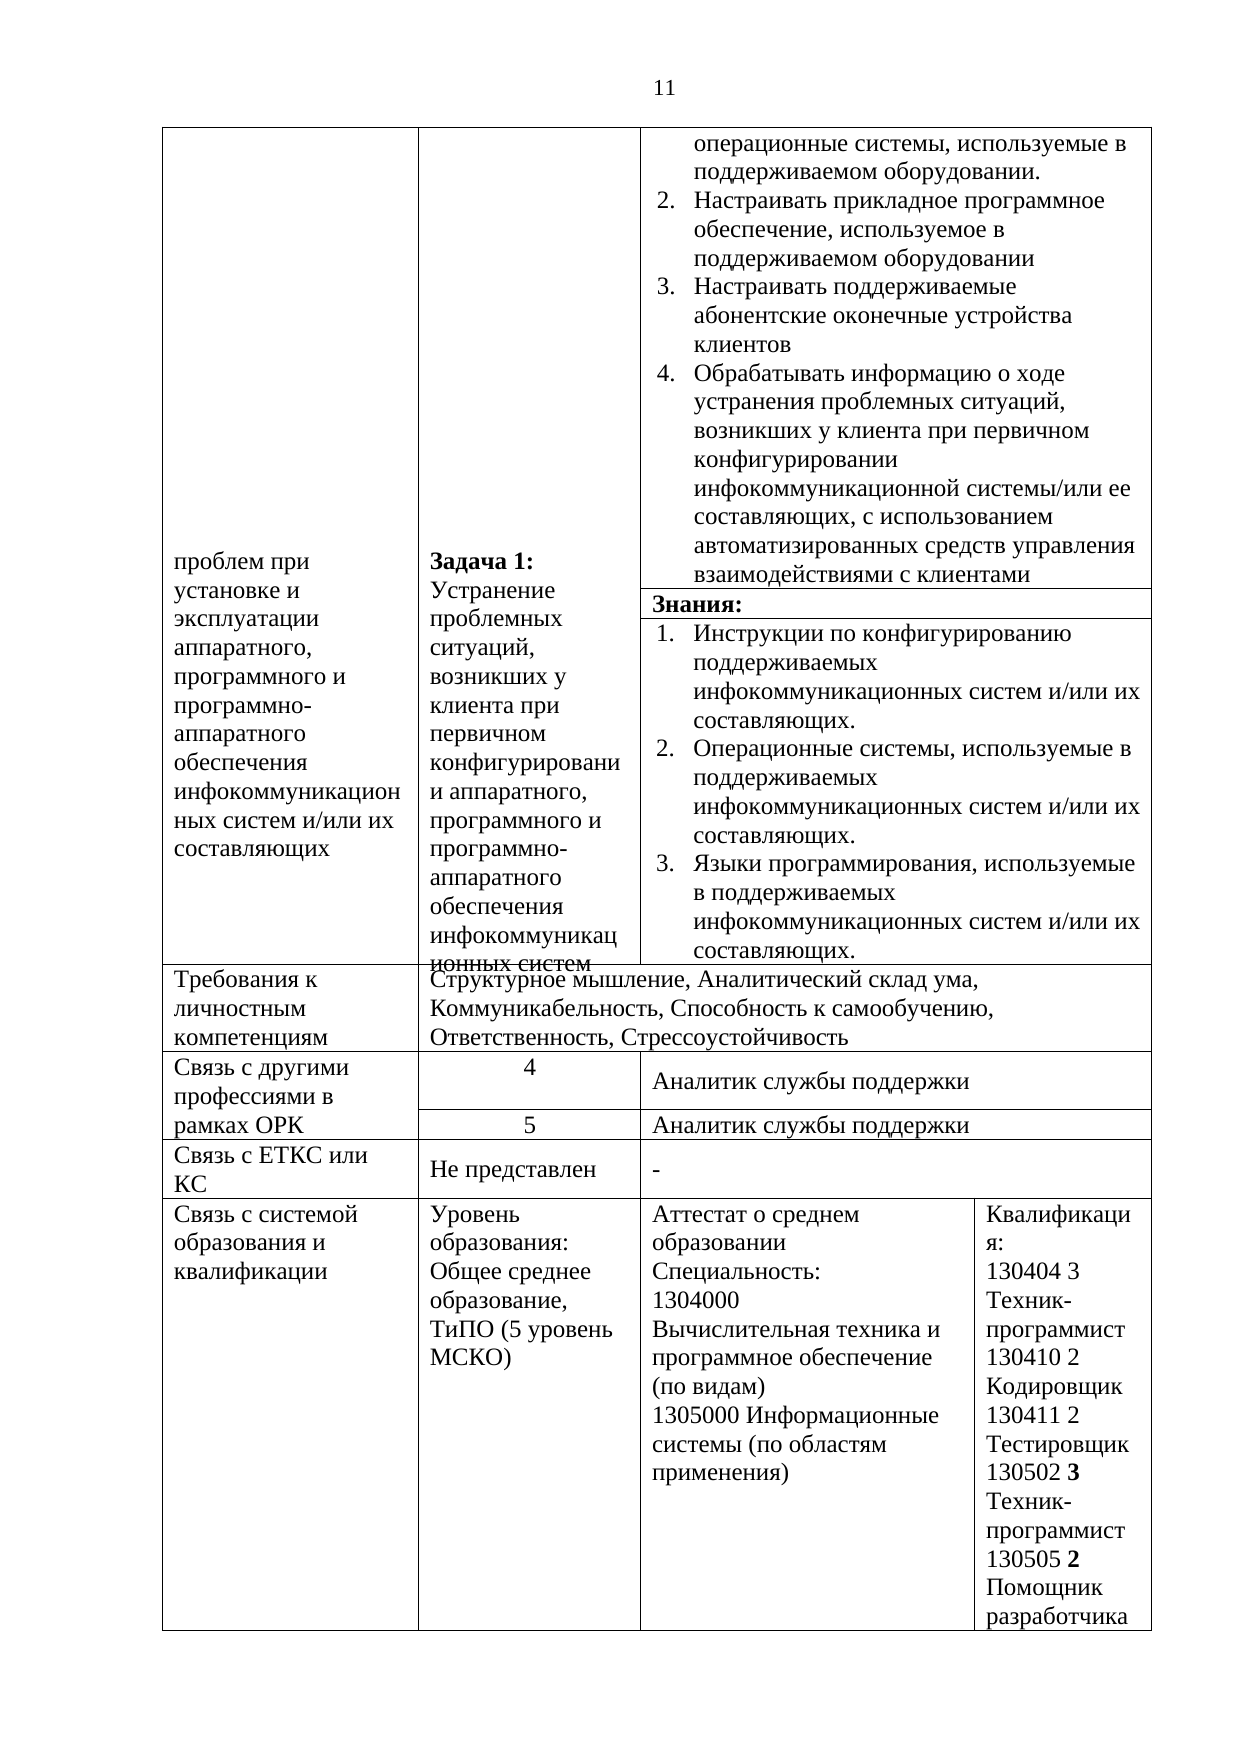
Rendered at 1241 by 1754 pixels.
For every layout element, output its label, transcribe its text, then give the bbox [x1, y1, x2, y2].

table_cell Инструкции по конфигурированию поддерживаемых инфокоммуникационных систем и/или их составляющих. Операционные системы, используемые в поддерживаемых инфокоммуникационных систем и/или их составляющих. Языки программирования, используемые в поддерживаемых инфокоммуникационных систем и/или их составляющих. [641, 619, 1151, 963]
table_cell Уровень образования: Общее среднее образование, ТиПО (5 уровень МСКО) [419, 1199, 640, 1630]
table_cell Требования к личностным компетенциям [163, 965, 418, 1051]
table_cell Связь с системой образования и квалификации [163, 1199, 418, 1630]
table_cell Связь с ЕТКС или КС [163, 1140, 418, 1198]
table_cell Структурное мышление, Аналитический склад ума, Коммуникабельность, Способность к самообучению, Ответственность, Стрессоустойчивость [419, 965, 1151, 1051]
table_cell 5 [419, 1110, 640, 1139]
table_cell Аналитик службы поддержки [641, 1110, 1151, 1139]
table_cell Знания: [641, 589, 1151, 617]
table_cell Связь с другими профессиями в рамках ОРК [163, 1052, 418, 1139]
table_cell Аналитик службы поддержки [641, 1052, 1151, 1109]
table_cell 4 [419, 1052, 640, 1109]
table_cell Не представлен [419, 1140, 640, 1198]
table_cell - [641, 1140, 1151, 1198]
